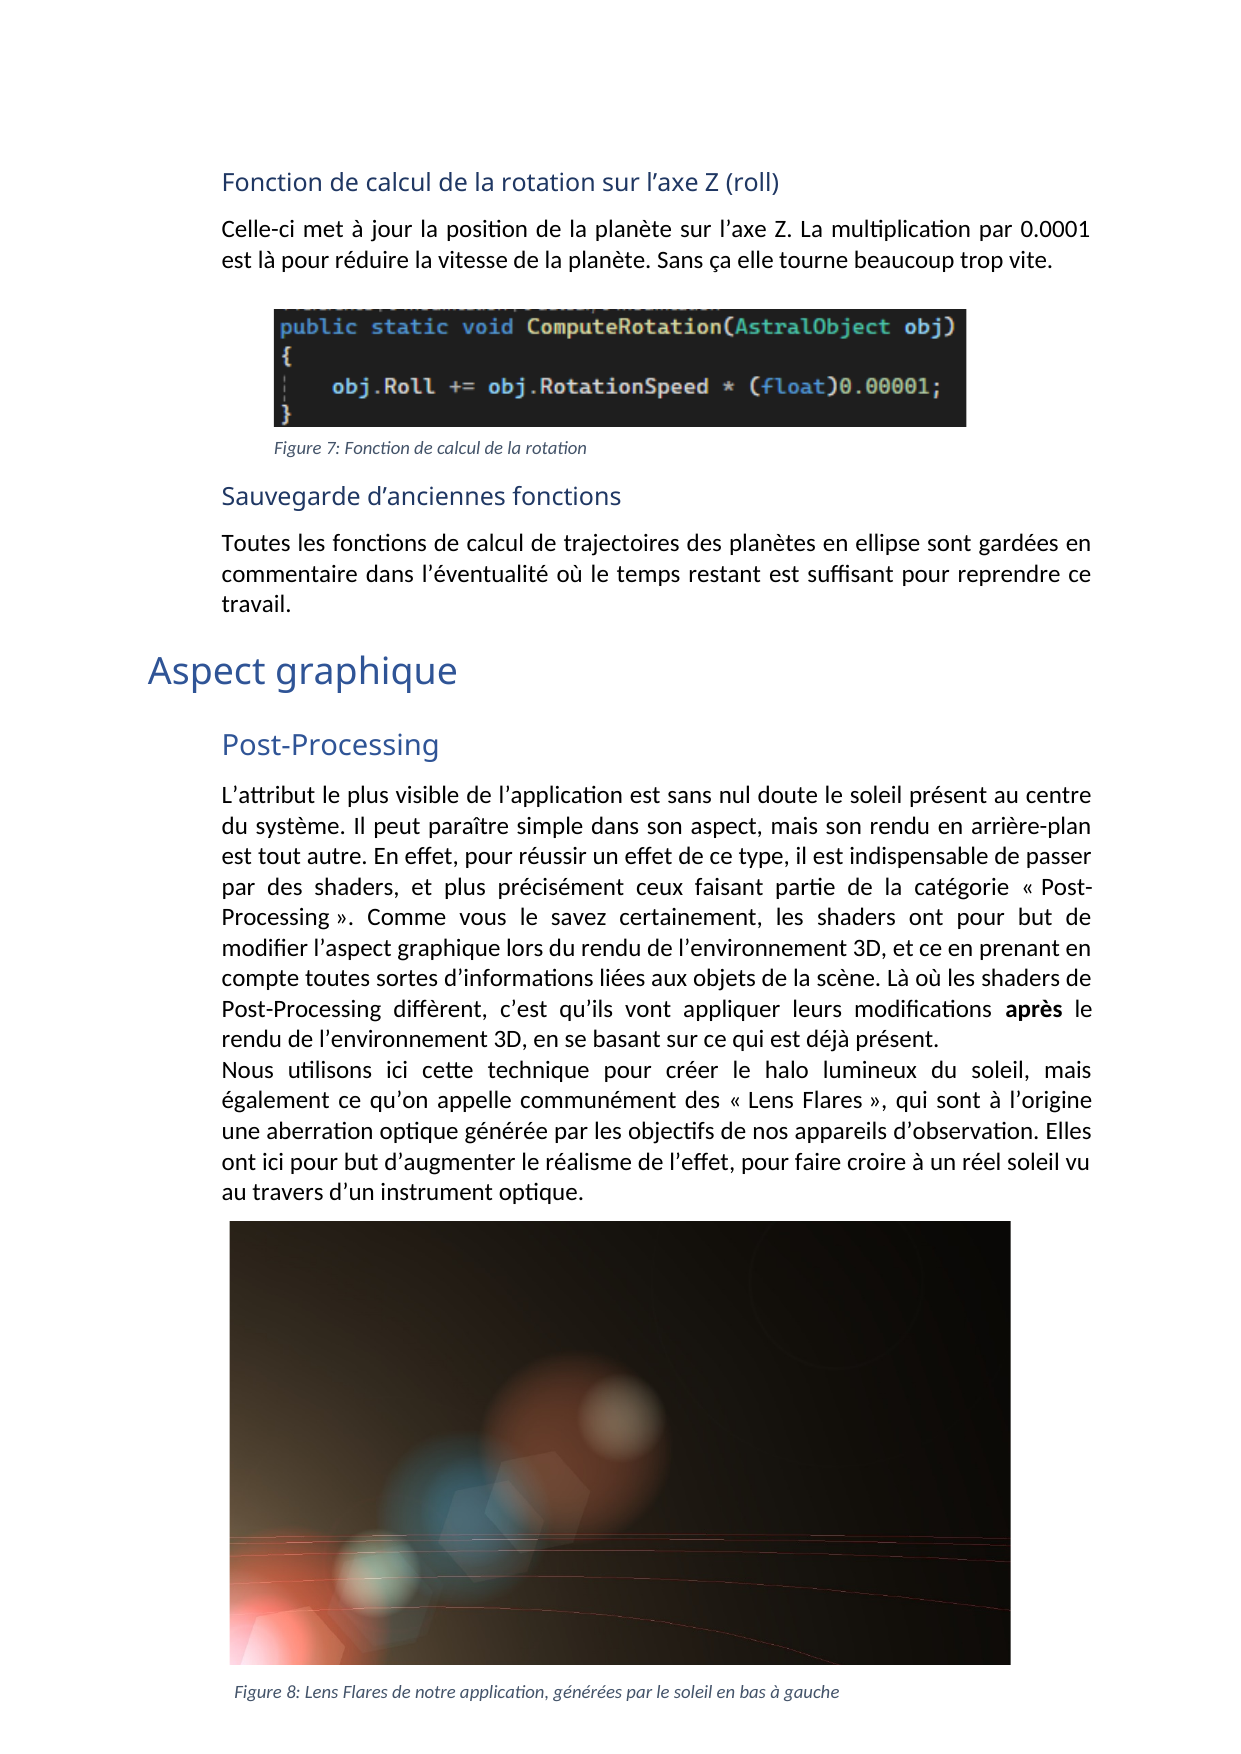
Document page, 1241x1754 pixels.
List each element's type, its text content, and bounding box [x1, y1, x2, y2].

subtitle Post-Processing [221, 724, 1093, 764]
text Toutes les fonctions de calcul de trajectoires des planètes en ellipse sont gardées en commentaire dans l’éventualité où le temps restant est suffisant pour reprendre ce travail. [221, 527, 1093, 619]
picture [273, 309, 967, 427]
text Nous utilisons ici cette technique pour créer le halo lumineux du soleil, mais également ce qu’on appelle communément des « Lens Flares », qui sont à l’origine une aberration optique générée par les objectifs de nos appareils d’observation. Elles ont ici pour but d’augmenter le réalisme de l’effet, pour faire croire à un réel soleil vu au travers d’un instrument optique. [221, 1054, 1093, 1207]
picture [229, 1221, 1011, 1665]
subtitle Aspect graphique [148, 644, 1093, 695]
text L’attribut le plus visible de l’application est sans nul doute le soleil présent au centre du système. Il peut paraître simple dans son aspect, mais son rendu en arrière-plan est tout autre. En effet, pour réussir un effet de ce type, il est indispensable de passer par des shaders, et plus précisément ceux faisant partie de la catégorie « Post-Processing ». Comme vous le savez certainement, les shaders ont pour but de modifier l’aspect graphique lors du rendu de l’environnement 3D, et ce en prenant en compte toutes sortes d’informations liées aux objets de la scène. Là où les shaders de Post-Processing diffèrent, c’est qu’ils vont appliquer leurs modifications après le rendu de l’environnement 3D, en se basant sur ce qui est déjà présent. [221, 779, 1093, 1054]
subtitle Fonction de calcul de la rotation sur l’axe Z (roll) [221, 164, 1093, 198]
